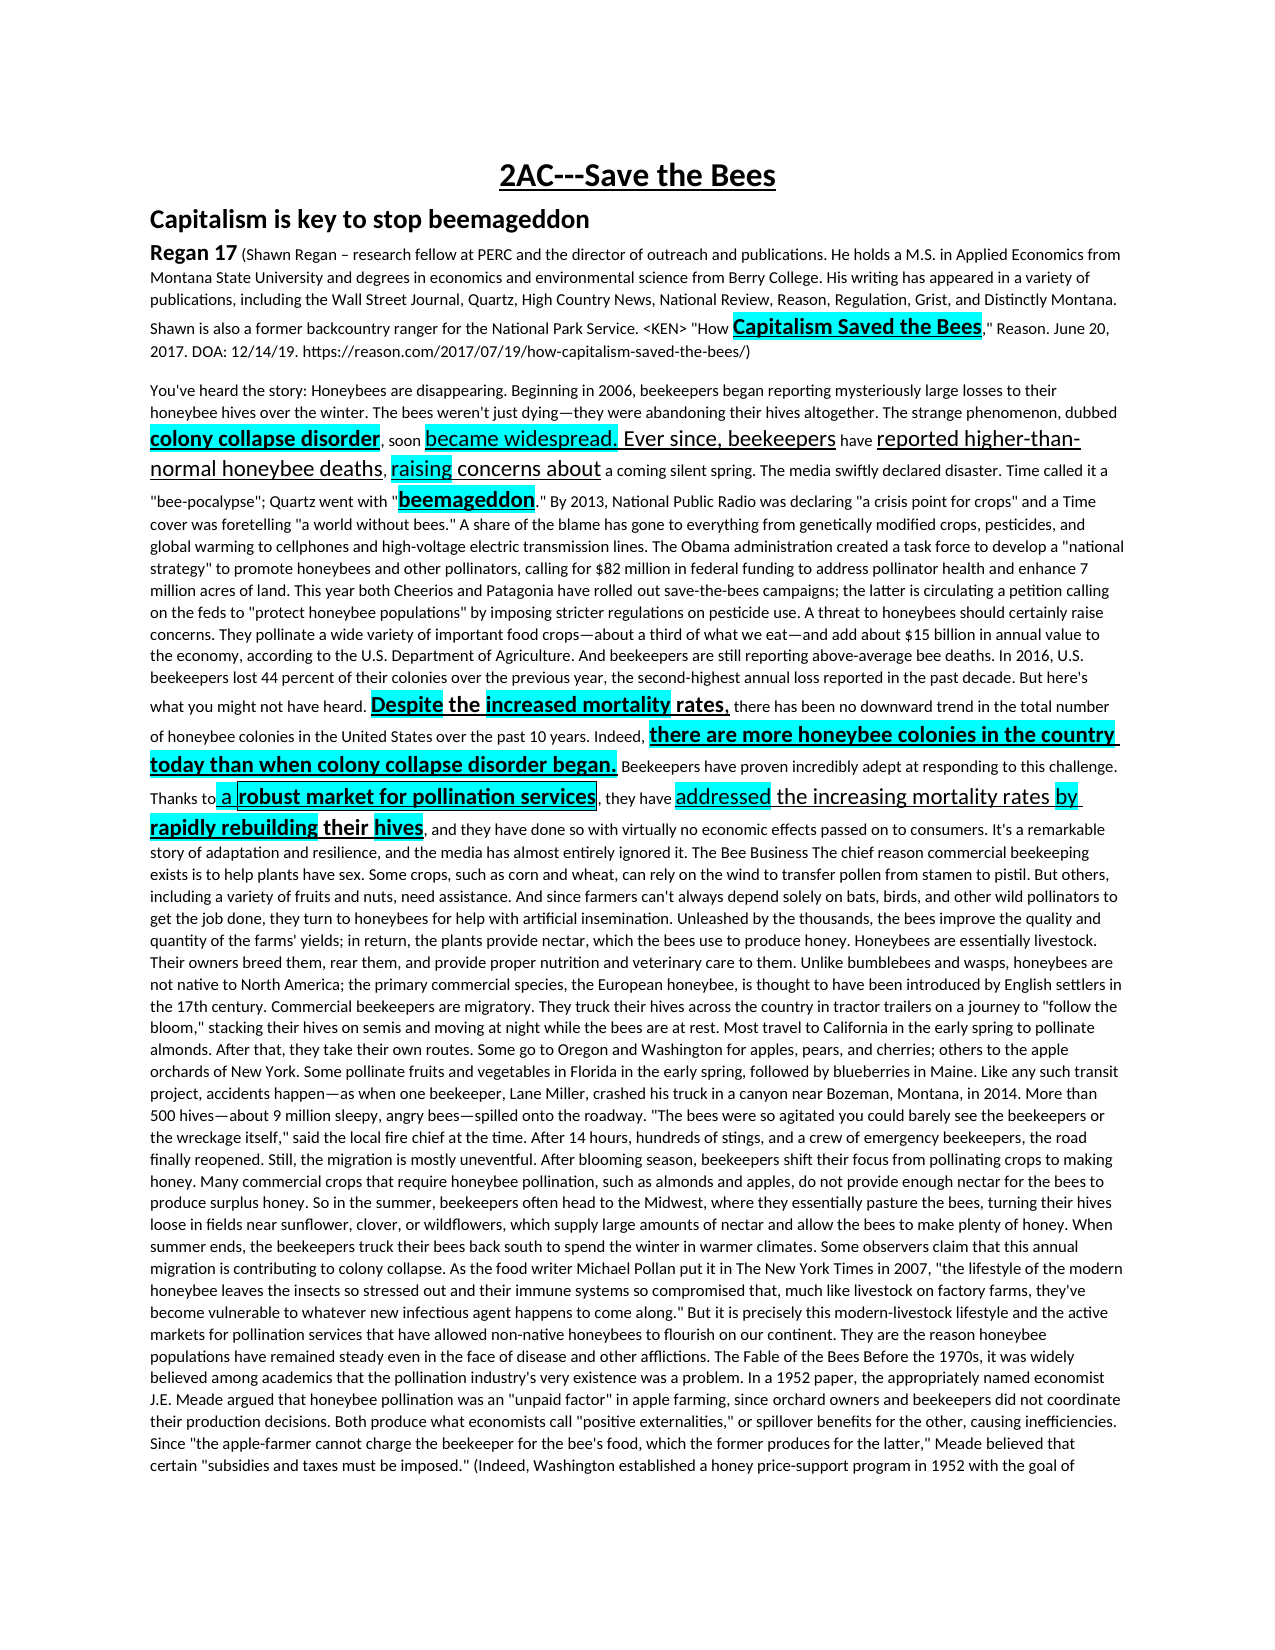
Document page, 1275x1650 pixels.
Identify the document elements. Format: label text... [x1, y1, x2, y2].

subtitle 2AC---Save the Bees [150, 154, 1125, 195]
text Regan 17 (Shawn Regan – research fellow at PERC and the director of outreach and publications. He holds a M.S. in Applied Economics from Montana State University and degrees in economics and environmental science from Berry College. His writing has appeared in a variety of publications, including the Wall Street Journal, Quartz, High Country News, National Review, Reason, Regulation, Grist, and Distinctly Montana. Shawn is also a former backcountry ranger for the National Park Service. <KEN> "How Capitalism Saved the Bees," Reason. June 20, 2017. DOA: 12/14/19. https://reason.com/2017/07/19/how-capitalism-saved-the-bees/) [150, 238, 1125, 362]
subtitle Capitalism is key to stop beemageddon [150, 202, 1125, 235]
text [150, 380, 1125, 1476]
